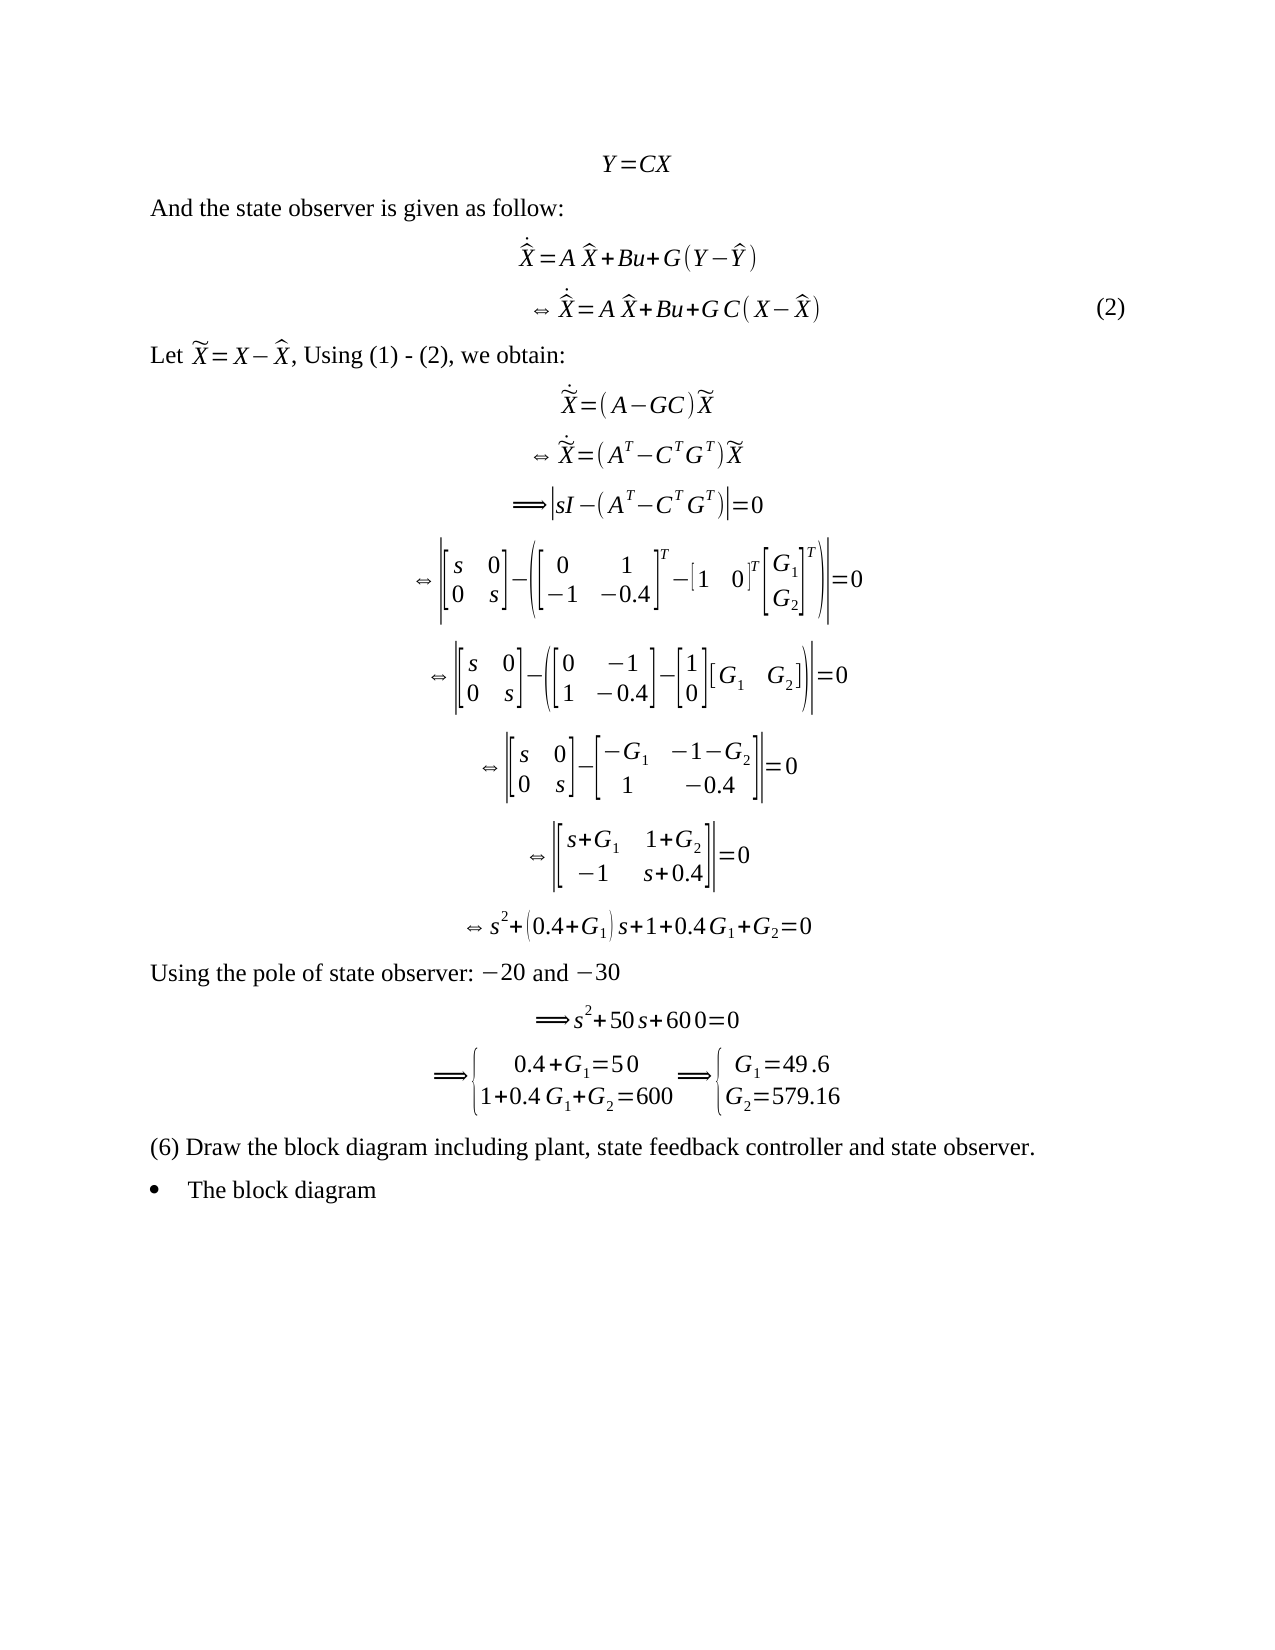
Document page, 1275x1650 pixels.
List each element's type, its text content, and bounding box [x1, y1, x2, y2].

text And the state observer is given as follow: [150, 193, 1125, 222]
list The block diagram [150, 1175, 1125, 1204]
text Using the pole of state observer: and [150, 958, 1125, 987]
text (2) [150, 288, 1125, 324]
text Let , Using (1) - (2), we obtain: [150, 339, 1125, 369]
text (6) Draw the block diagram including plant, state feedback controller and state observer. [150, 1132, 1125, 1161]
